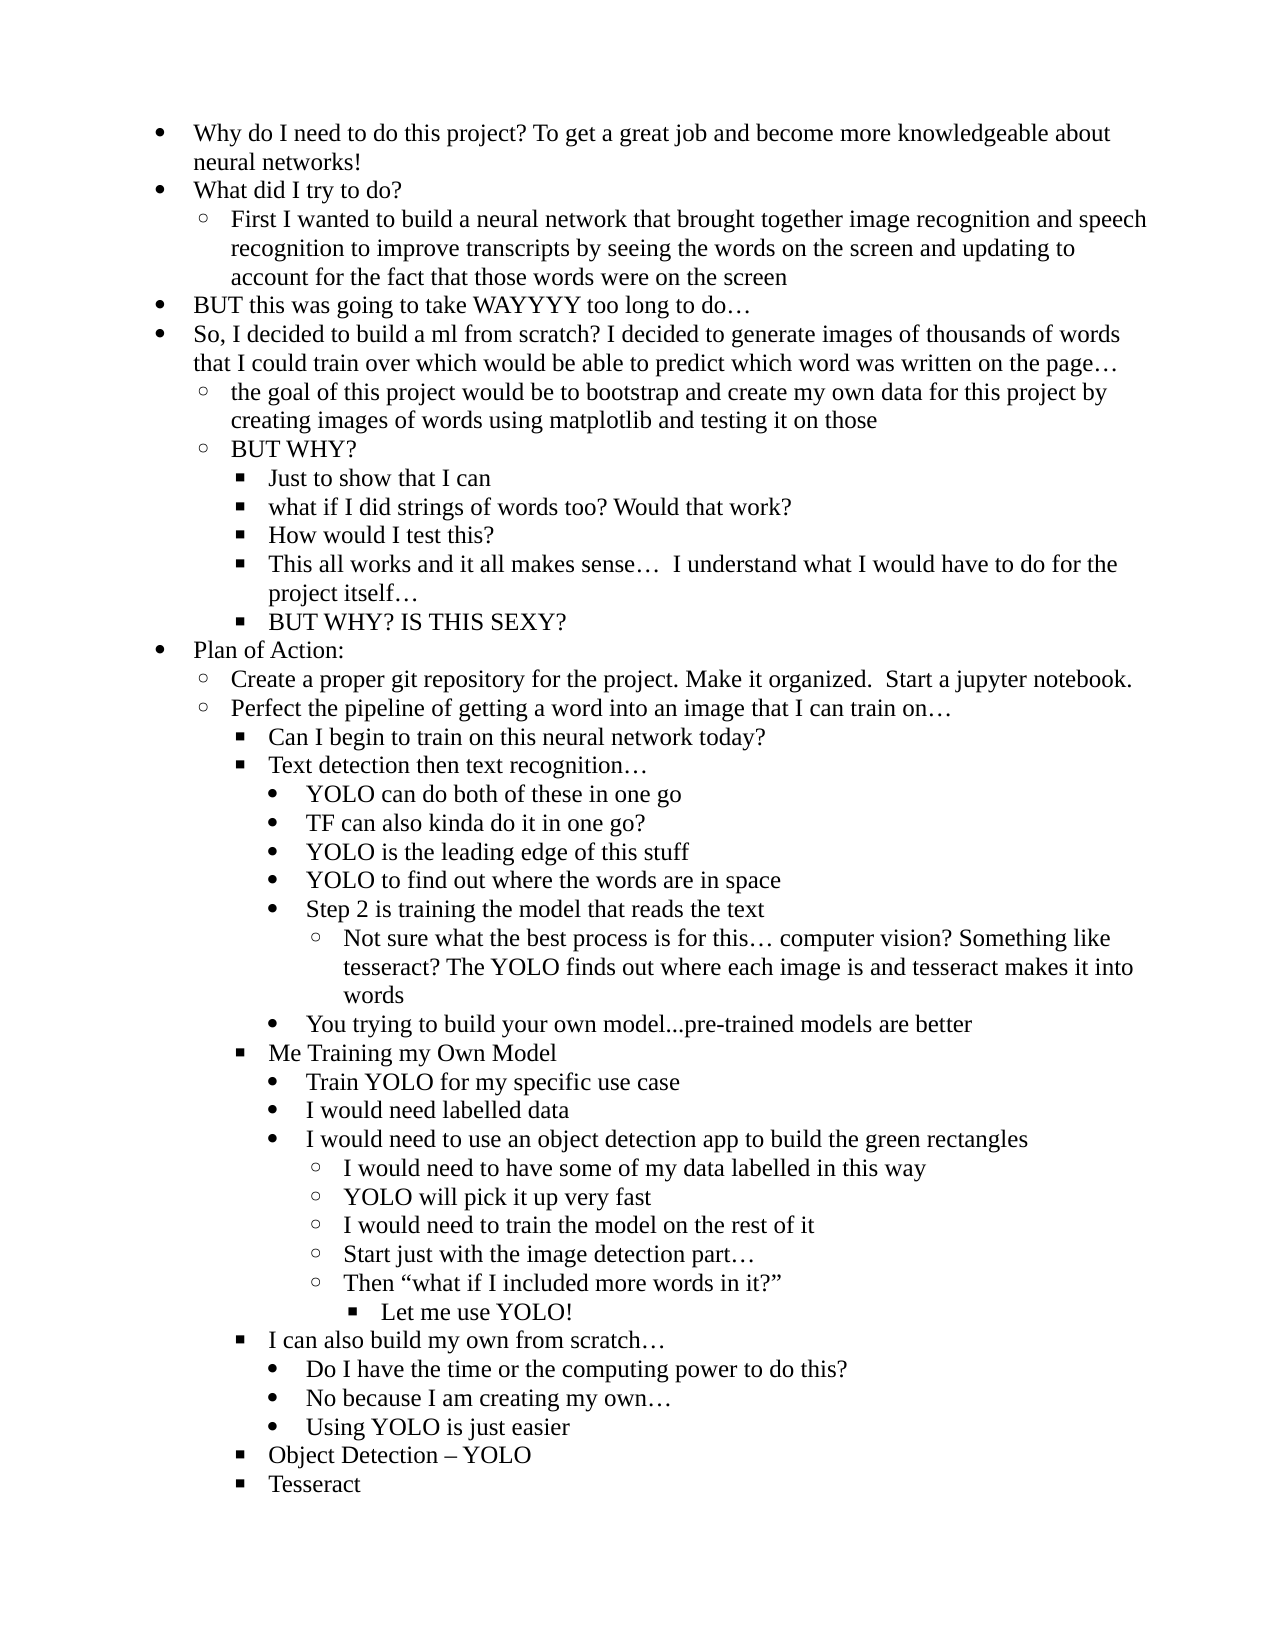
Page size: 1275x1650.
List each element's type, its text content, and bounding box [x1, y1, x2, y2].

list YOLO to find out where the words are in space [268, 866, 1157, 894]
list Why do I need to do this project? To get a great job and become more knowledgeable about neural networks! [156, 118, 1157, 176]
list This all works and it all makes sense… I understand what I would have to do for the project itself… [231, 549, 1157, 607]
list the goal of this project would be to bootstrap and create my own data for this project by creating images of words using matplotlib and testing it on those [193, 377, 1157, 434]
list BUT WHY? IS THIS SEXY? [231, 607, 1157, 636]
list I can also build my own from scratch… [231, 1326, 1157, 1354]
list Text detection then text recognition… [231, 751, 1157, 779]
list YOLO can do both of these in one go [268, 779, 1157, 808]
list BUT WHY? [193, 434, 1157, 463]
list TF can also kinda do it in one go? [268, 808, 1157, 837]
list Start just with the image detection part… [306, 1239, 1157, 1268]
list YOLO will pick it up very fast [306, 1182, 1157, 1211]
list No because I am creating my own… [268, 1383, 1157, 1412]
list What did I try to do? [156, 176, 1157, 204]
list I would need to train the model on the rest of it [306, 1211, 1157, 1239]
list Me Training my Own Model [231, 1038, 1157, 1067]
list Using YOLO is just easier [268, 1412, 1157, 1441]
list Object Detection – YOLO [231, 1441, 1157, 1469]
list what if I did strings of words too? Would that work? [231, 492, 1157, 521]
list I would need to have some of my data labelled in this way [306, 1153, 1157, 1182]
list YOLO is the leading edge of this stuff [268, 837, 1157, 866]
list Plan of Action: [156, 636, 1157, 664]
list Train YOLO for my specific use case [268, 1067, 1157, 1096]
list Let me use YOLO! [343, 1297, 1157, 1326]
list Tesseract [231, 1469, 1157, 1498]
list Perfect the pipeline of getting a word into an image that I can train on… [193, 693, 1157, 722]
list Step 2 is training the model that reads the text [268, 894, 1157, 923]
list Not sure what the best process is for this… computer vision? Something like tesseract? The YOLO finds out where each image is and tesseract makes it into words [306, 923, 1157, 1009]
list Then “what if I included more words in it?” [306, 1268, 1157, 1297]
list I would need labelled data [268, 1096, 1157, 1124]
list Just to show that I can [231, 463, 1157, 492]
list How would I test this? [231, 521, 1157, 549]
list BUT this was going to take WAYYYY too long to do… [156, 291, 1157, 319]
list First I wanted to build a neural network that brought together image recognition and speech recognition to improve transcripts by seeing the words on the screen and updating to account for the fact that those words were on the screen [193, 204, 1157, 291]
list Do I have the time or the computing power to do this? [268, 1354, 1157, 1383]
list You trying to build your own model...pre-trained models are better [268, 1009, 1157, 1038]
list Create a proper git repository for the project. Make it organized. Start a jupyter notebook. [193, 664, 1157, 693]
list I would need to use an object detection app to build the green rectangles [268, 1124, 1157, 1153]
list So, I decided to build a ml from scratch? I decided to generate images of thousands of words that I could train over which would be able to predict which word was written on the page… [156, 319, 1157, 377]
list Can I begin to train on this neural network today? [231, 722, 1157, 751]
